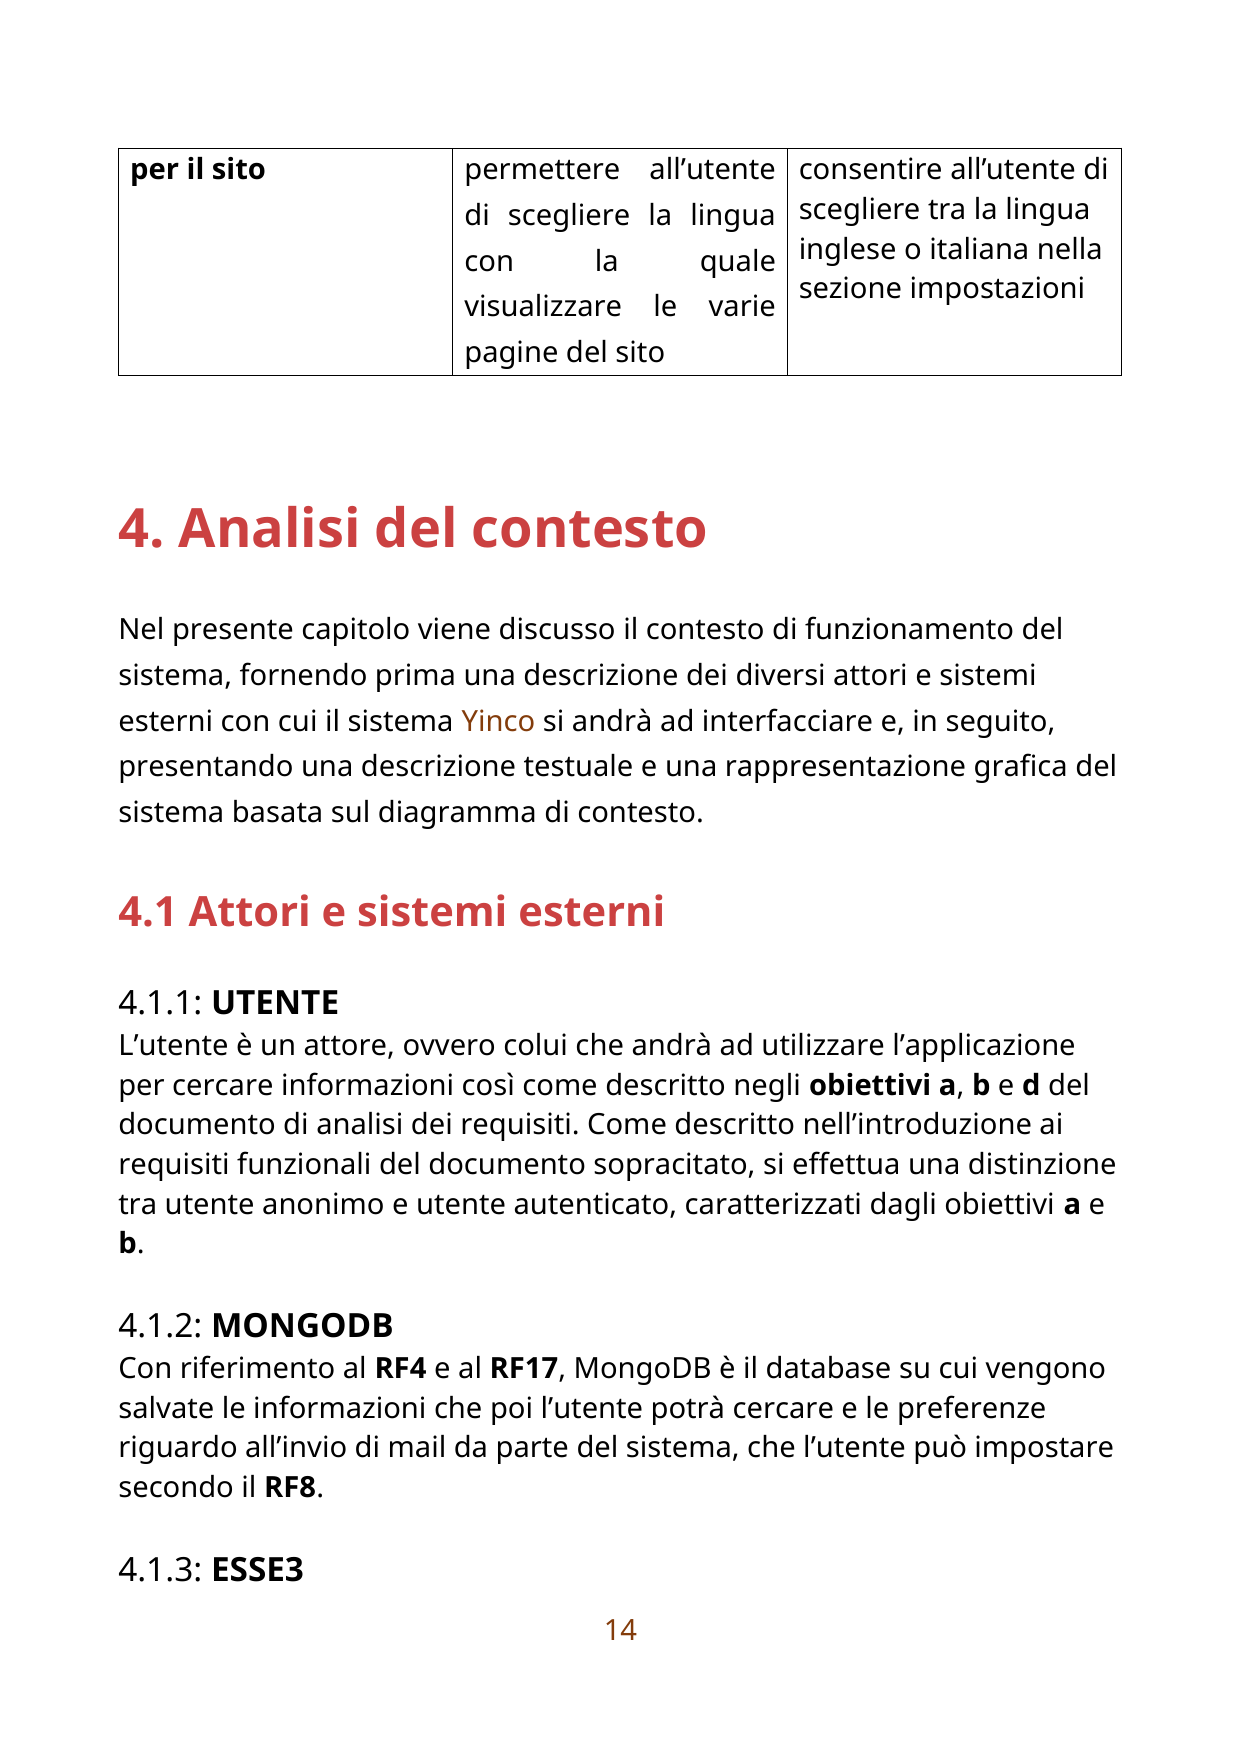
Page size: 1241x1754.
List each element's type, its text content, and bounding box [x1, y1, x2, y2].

text 4.1.3: ESSE3 [118, 1546, 1122, 1591]
text 4. Analisi del contesto [118, 489, 1122, 563]
table_cell La webapp dovrà consentire all’utente di scegliere tra la lingua inglese o italiana nella sezione impostazioni [788, 149, 1121, 375]
text 4.1.1: UTENTE [118, 979, 1122, 1024]
table_cell Scelta della lingua per il sito [119, 149, 452, 375]
table_cell La webapp dovrà permettere all’utente di scegliere la lingua con la quale visualizzare le varie pagine del sito [453, 149, 787, 375]
text Con riferimento al RF4 e al RF17, MongoDB è il database su cui vengono salvate le informazioni che poi l’utente potrà cercare e le preferenze riguardo all’invio di mail da parte del sistema, che l’utente può impostare secondo il RF8. [118, 1347, 1122, 1506]
text Nel presente capitolo viene discusso il contesto di funzionamento del sistema, fornendo prima una descrizione dei diversi attori e sistemi esterni con cui il sistema Yinco si andrà ad interfacciare e, in seguito, presentando una descrizione testuale e una rappresentazione grafica del sistema basata sul diagramma di contesto. [118, 608, 1122, 831]
text L’utente è un attore, ovvero colui che andrà ad utilizzare l’applicazione per cercare informazioni così come descritto negli obiettivi a, b e d del documento di analisi dei requisiti. Come descritto nell’introduzione ai requisiti funzionali del documento sopracitato, si effettua una distinzione tra utente anonimo e utente autenticato, caratterizzati dagli obiettivi a e b. [118, 1024, 1122, 1262]
text 4.1.2: MONGODB [118, 1302, 1122, 1347]
text 4.1 Attori e sistemi esterni [118, 882, 1122, 939]
